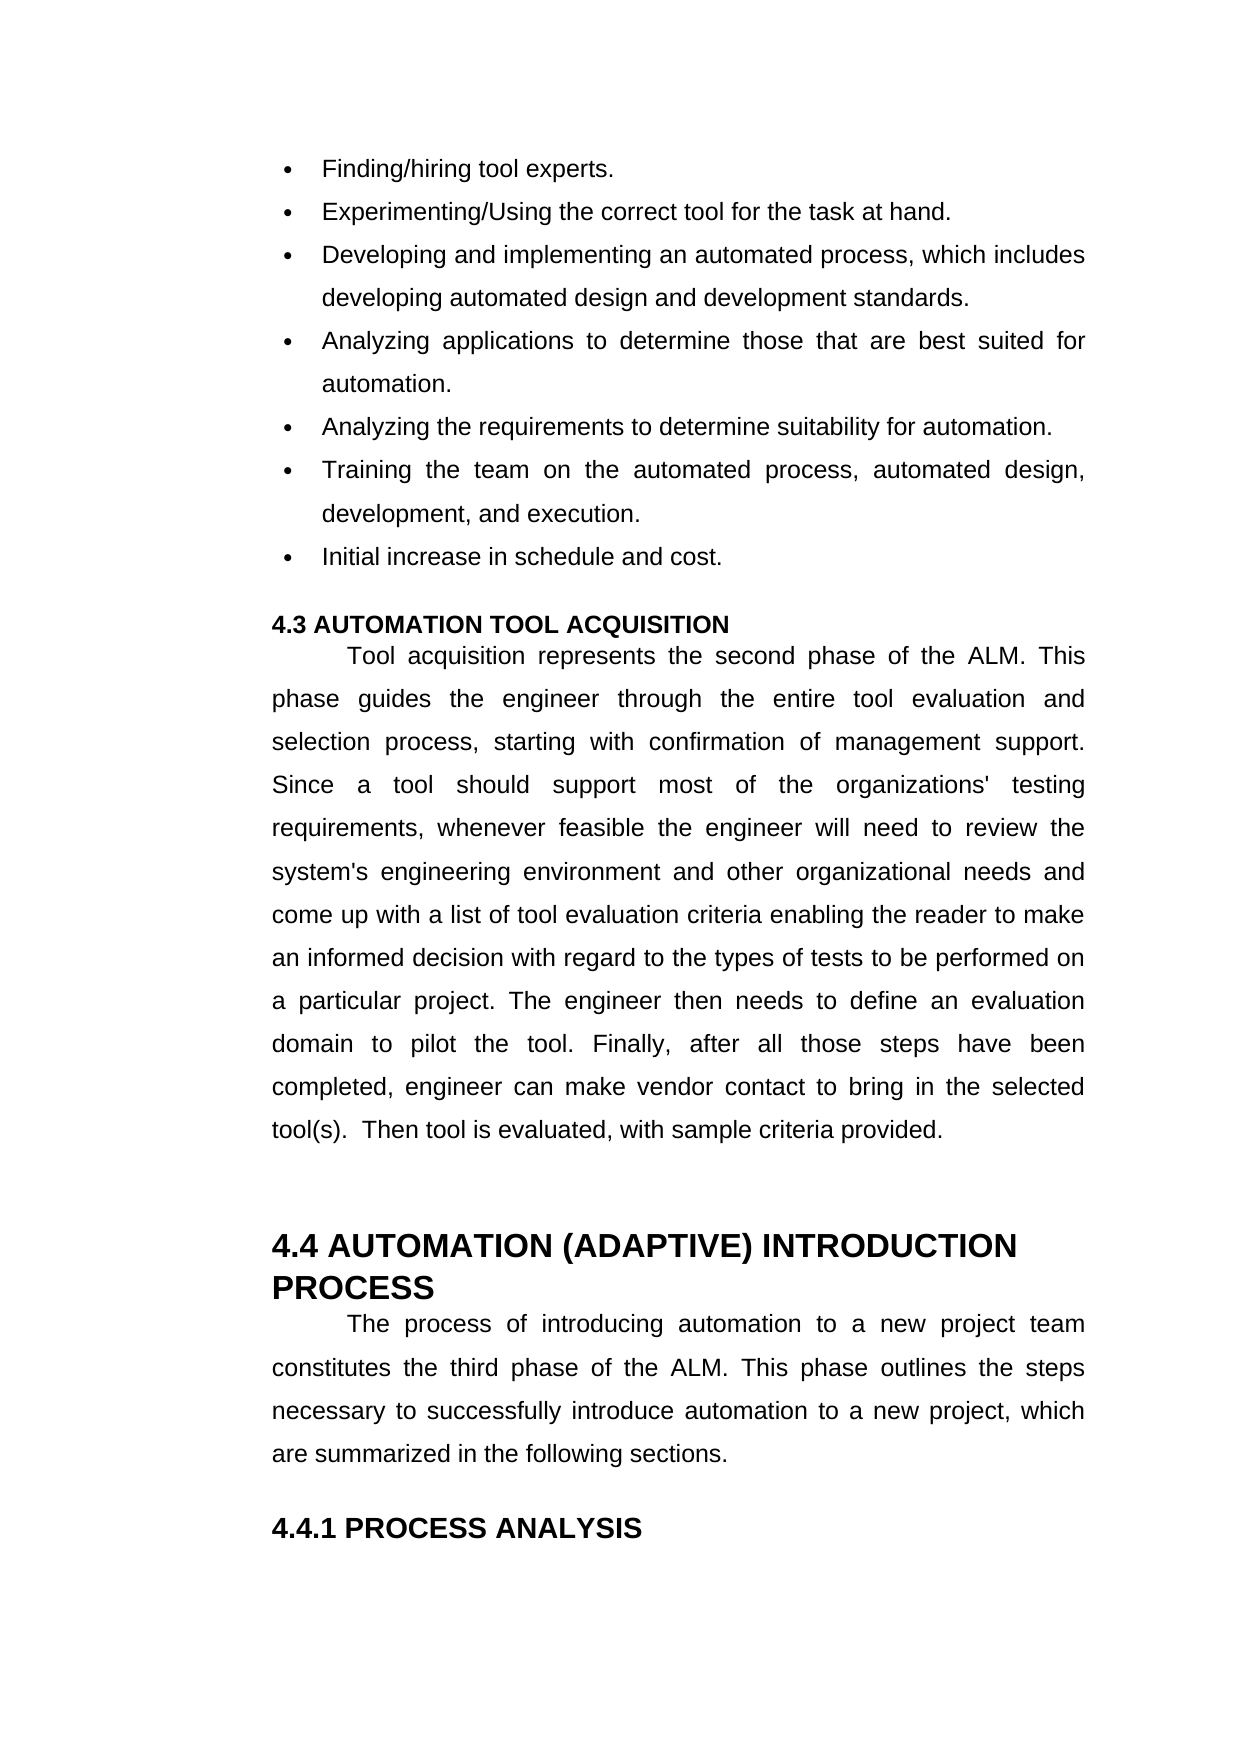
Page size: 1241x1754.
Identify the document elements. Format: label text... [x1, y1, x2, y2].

text The process of introducing automation to a new project team constitutes the third phase of the ALM. This phase outlines the steps necessary to successfully introduce automation to a new project, which are summarized in the following sections. [272, 1309, 1087, 1467]
list Analyzing the requirements to determine suitability for automation. [284, 412, 1087, 441]
subtitle 4.4.1 Process Analysis [272, 1511, 1087, 1544]
subtitle 4.4 AUTOMATION (ADAPTIVE) INTRODUCTION PROCESS [272, 1226, 1087, 1306]
list Training the team on the automated process, automated design, development, and execution. [284, 455, 1087, 527]
list Finding/hiring tool experts. [284, 153, 1087, 182]
list Initial increase in schedule and cost. [284, 542, 1087, 570]
subtitle 4.3 AUTOMATION TOOL ACQUISITION [272, 610, 1087, 638]
text Tool acquisition represents the second phase of the ALM. This phase guides the engineer through the entire tool evaluation and selection process, starting with confirmation of management support. Since a tool should support most of the organizations' testing requirements, whenever feasible the engineer will need to review the system's engineering environment and other organizational needs and come up with a list of tool evaluation criteria enabling the reader to make an informed decision with regard to the types of tests to be performed on a particular project. The engineer then needs to define an evaluation domain to pilot the tool. Finally, after all those steps have been completed, engineer can make vendor contact to bring in the selected tool(s). Then tool is evaluated, with sample criteria provided. [272, 641, 1087, 1144]
list Developing and implementing an automated process, which includes developing automated design and development standards. [284, 240, 1087, 312]
list Analyzing applications to determine those that are best suited for automation. [284, 326, 1087, 398]
list Experimenting/Using the correct tool for the task at hand. [284, 197, 1087, 225]
